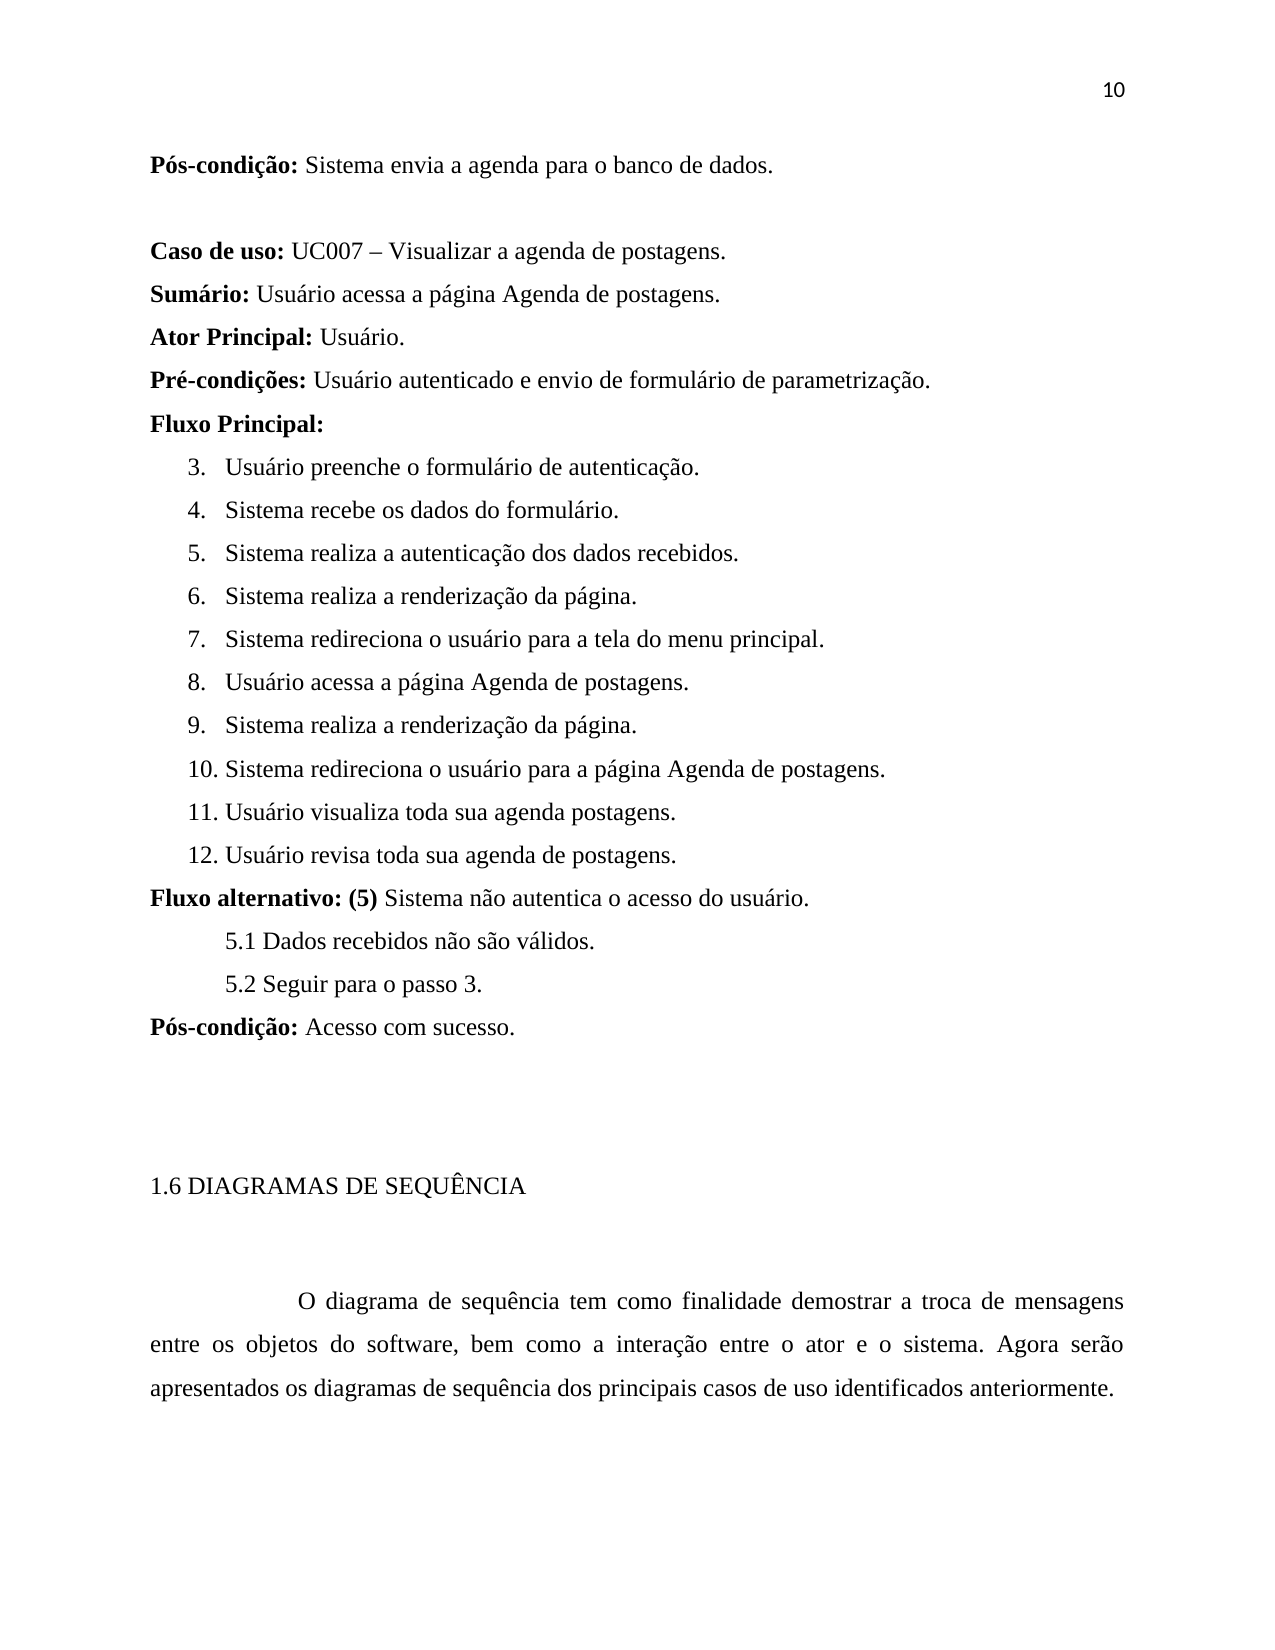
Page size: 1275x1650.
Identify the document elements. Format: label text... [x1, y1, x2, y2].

list Pós-condição: Acesso com sucesso. [150, 1012, 1125, 1041]
list 5.2 Seguir para o passo 3. [225, 969, 1125, 998]
list Sistema recebe os dados do formulário. [187, 495, 1125, 524]
list Usuário preenche o formulário de autenticação. [187, 452, 1125, 481]
list Sistema redireciona o usuário para a tela do menu principal. [187, 624, 1125, 653]
list Fluxo Principal: [150, 409, 1125, 437]
list Pré-condições: Usuário autenticado e envio de formulário de parametrização. [150, 366, 1125, 394]
list Usuário visualiza toda sua agenda postagens. [187, 797, 1125, 826]
list 5.1 Dados recebidos não são válidos. [225, 926, 1125, 955]
list Sistema redireciona o usuário para a página Agenda de postagens. [187, 754, 1125, 782]
list Sistema realiza a autenticação dos dados recebidos. [187, 538, 1125, 567]
list Sumário: Usuário acessa a página Agenda de postagens. [150, 279, 1125, 308]
list Usuário revisa toda sua agenda de postagens. [187, 840, 1125, 869]
list Usuário acessa a página Agenda de postagens. [187, 667, 1125, 696]
subtitle DIAGRAMAS DE SEQUÊNCIA [150, 1171, 1125, 1200]
list Ator Principal: Usuário. [150, 322, 1125, 351]
list Fluxo alternativo: (5) Sistema não autentica o acesso do usuário. [150, 883, 1125, 912]
list Sistema realiza a renderização da página. [187, 581, 1125, 610]
list Pós-condição: Sistema envia a agenda para o banco de dados. [150, 150, 1125, 179]
text O diagrama de sequência tem como finalidade demostrar a troca de mensagens entre os objetos do software, bem como a interação entre o ator e o sistema. Agora serão apresentados os diagramas de sequência dos principais casos de uso identificados anteriormente. [150, 1286, 1125, 1401]
text Caso de uso: UC007 – Visualizar a agenda de postagens. [150, 236, 1125, 265]
list Sistema realiza a renderização da página. [187, 711, 1125, 739]
